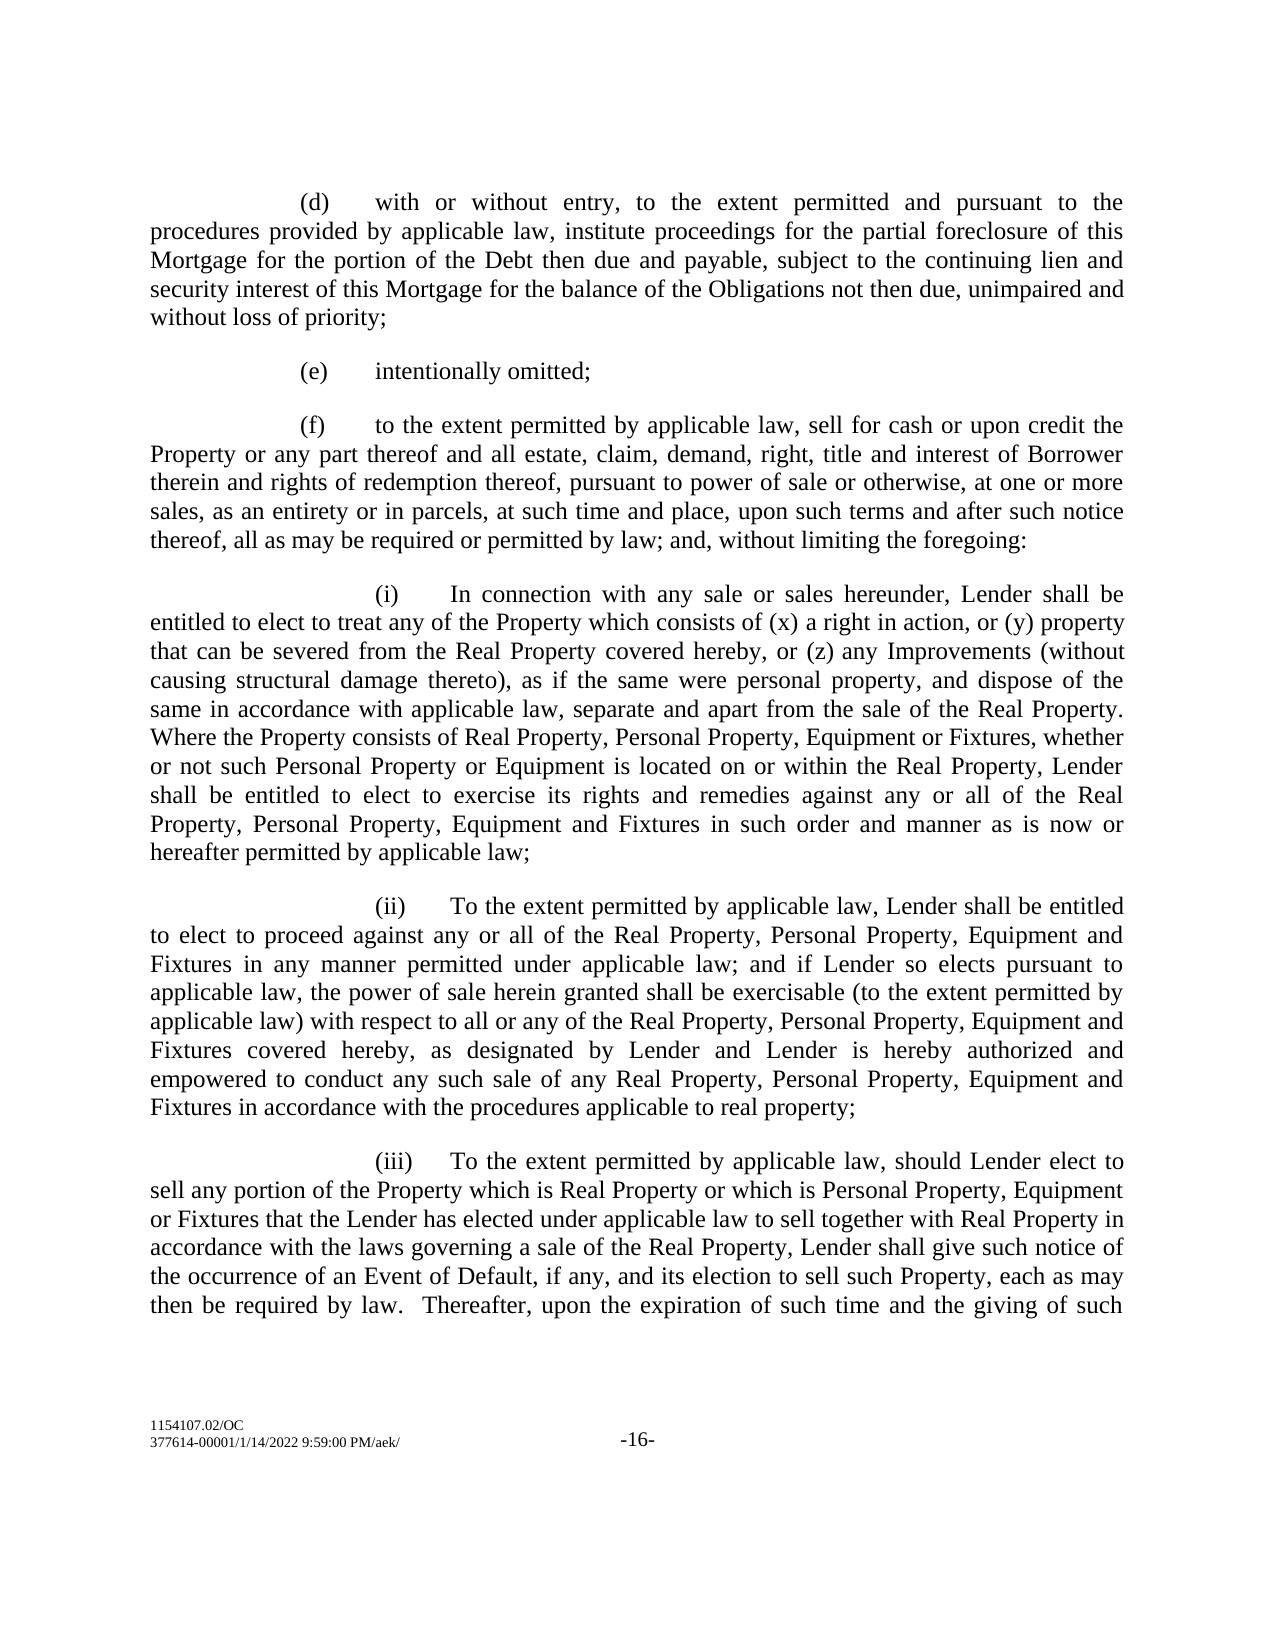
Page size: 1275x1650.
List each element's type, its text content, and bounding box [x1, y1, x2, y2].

subtitle To the extent permitted by applicable law, Lender shall be entitled to elect to proceed against any or all of the Real Property, Personal Property, Equipment and Fixtures in any manner permitted under applicable law; and if Lender so elects pursuant to applicable law, the power of sale herein granted shall be exercisable (to the extent permitted by applicable law) with respect to all or any of the Real Property, Personal Property, Equipment and Fixtures covered hereby, as designated by Lender and Lender is hereby authorized and empowered to conduct any such sale of any Real Property, Personal Property, Equipment and Fixtures in accordance with the procedures applicable to real property; [150, 891, 1125, 1121]
subtitle In connection with any sale or sales hereunder, Lender shall be entitled to elect to treat any of the Property which consists of (x) a right in action, or (y) property that can be severed from the Real Property covered hereby, or (z) any Improvements (without causing structural damage thereto), as if the same were personal property, and dispose of the same in accordance with applicable law, separate and apart from the sale of the Real Property. Where the Property consists of Real Property, Personal Property, Equipment or Fixtures, whether or not such Personal Property or Equipment is located on or within the Real Property, Lender shall be entitled to elect to exercise its rights and remedies against any or all of the Real Property, Personal Property, Equipment and Fixtures in such order and manner as is now or hereafter permitted by applicable law; [150, 579, 1125, 866]
subtitle to the extent permitted by applicable law, sell for cash or upon credit the Property or any part thereof and all estate, claim, demand, right, title and interest of Borrower therein and rights of redemption thereof, pursuant to power of sale or otherwise, at one or more sales, as an entirety or in parcels, at such time and place, upon such terms and after such notice thereof, all as may be required or permitted by law; and, without limiting the foregoing: [150, 410, 1125, 554]
subtitle intentionally omitted; [150, 356, 1125, 385]
subtitle with or without entry, to the extent permitted and pursuant to the procedures provided by applicable law, institute proceedings for the partial foreclosure of this Mortgage for the portion of the Debt then due and payable, subject to the continuing lien and security interest of this Mortgage for the balance of the Obligations not then due, unimpaired and without loss of priority; [150, 187, 1125, 331]
